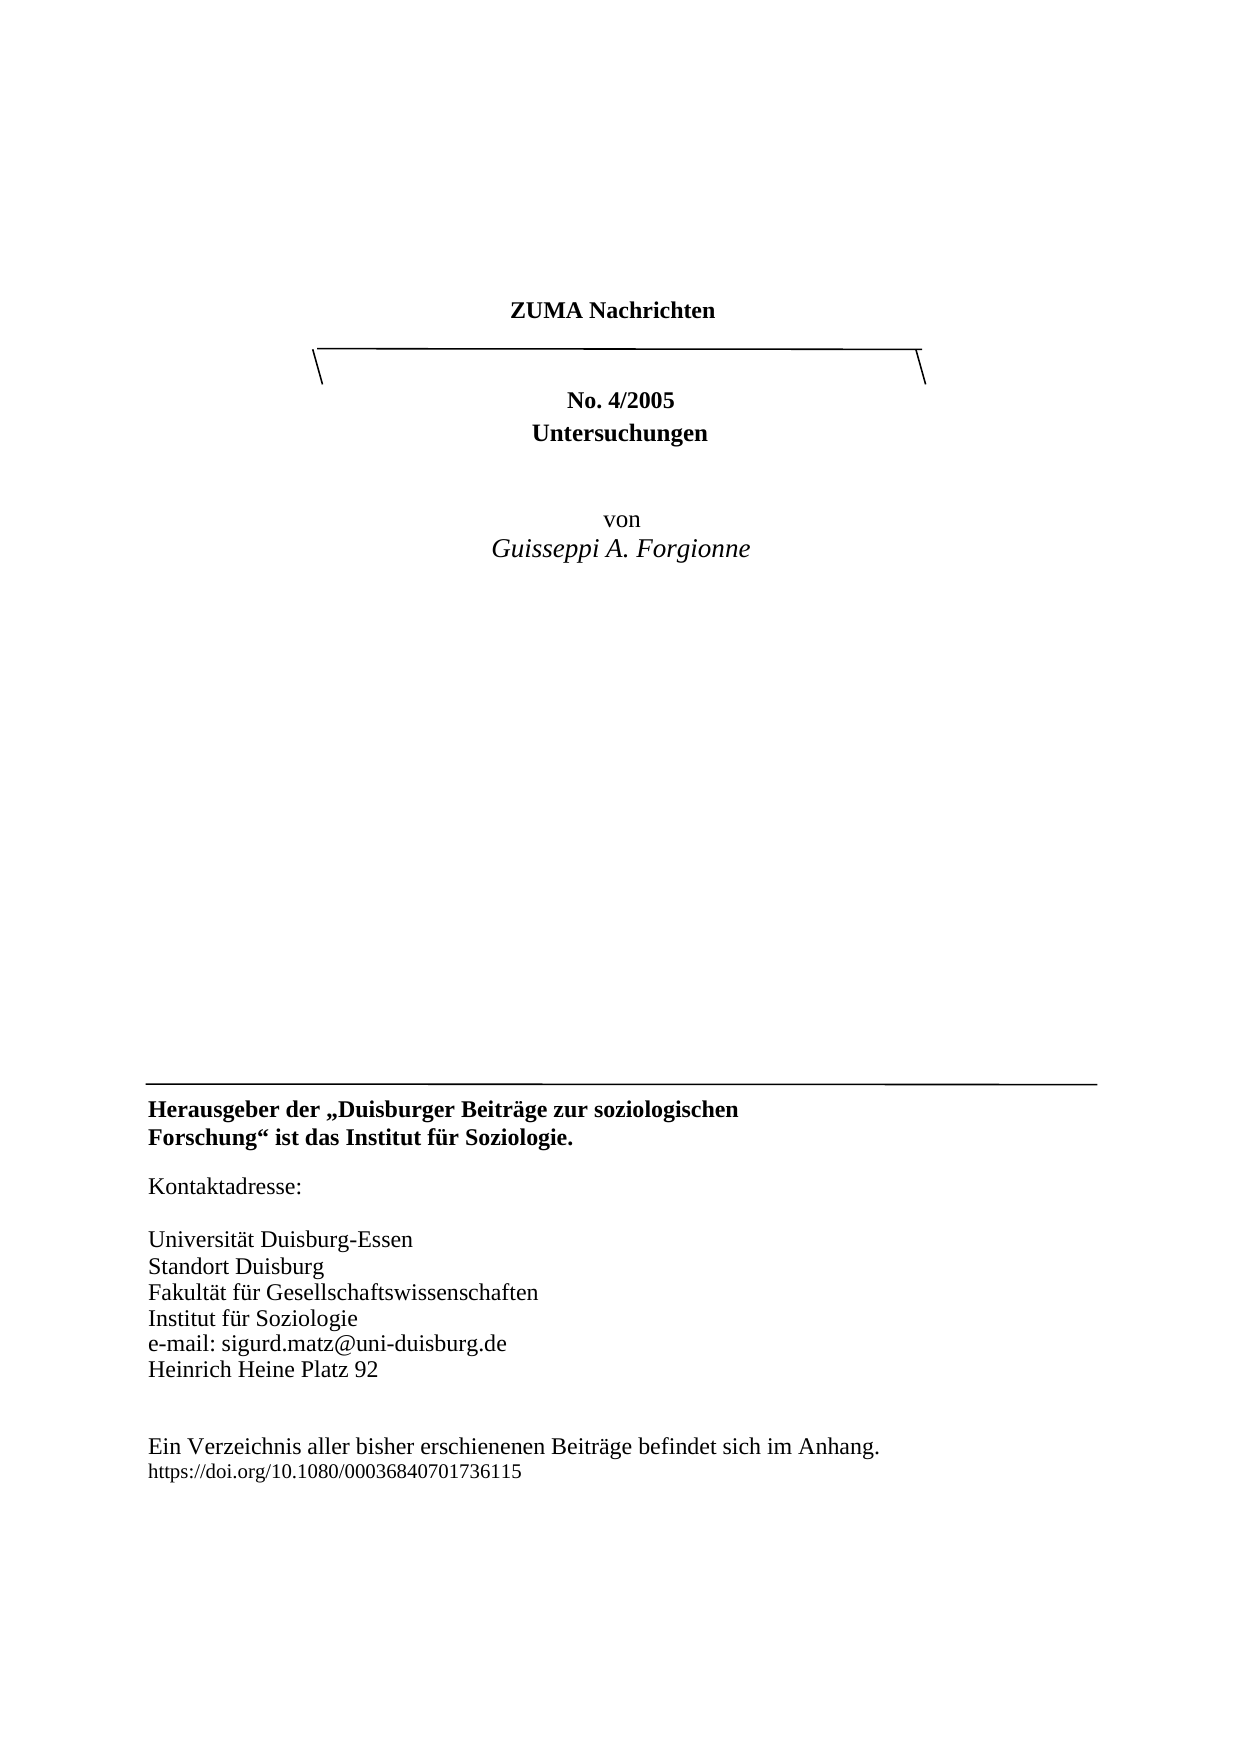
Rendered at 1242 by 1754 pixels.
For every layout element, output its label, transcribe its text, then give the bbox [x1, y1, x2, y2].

text Fakultät für Gesellschaftswissenschaften [148, 1280, 1092, 1306]
text e-mail: sigurd.matz@uni-duisburg.de [148, 1332, 1092, 1357]
text Universität Duisburg-Essen [148, 1225, 1092, 1253]
text Untersuchungen [148, 418, 1092, 446]
text Standort Duisburg [148, 1253, 1092, 1280]
text Ein Verzeichnis aller bisher erschienenen Beiträge befindet sich im Anhang. [148, 1432, 1092, 1459]
text Kontaktadresse: [148, 1172, 1092, 1199]
text No. 4/2005 [148, 386, 1094, 414]
text von [148, 504, 1096, 533]
text ZUMA Nachrichten [148, 297, 1077, 324]
text Institut für Soziologie [148, 1306, 1092, 1332]
text Guisseppi A. Forgionne [148, 533, 1094, 564]
text https://doi.org/10.1080/00036840701736115 [148, 1459, 1092, 1483]
text Herausgeber der „Duisburger Beiträge zur soziologischen Forschung“ ist das Institut für Soziologie. [148, 1096, 837, 1150]
text Heinrich Heine Platz 92 [148, 1357, 443, 1383]
